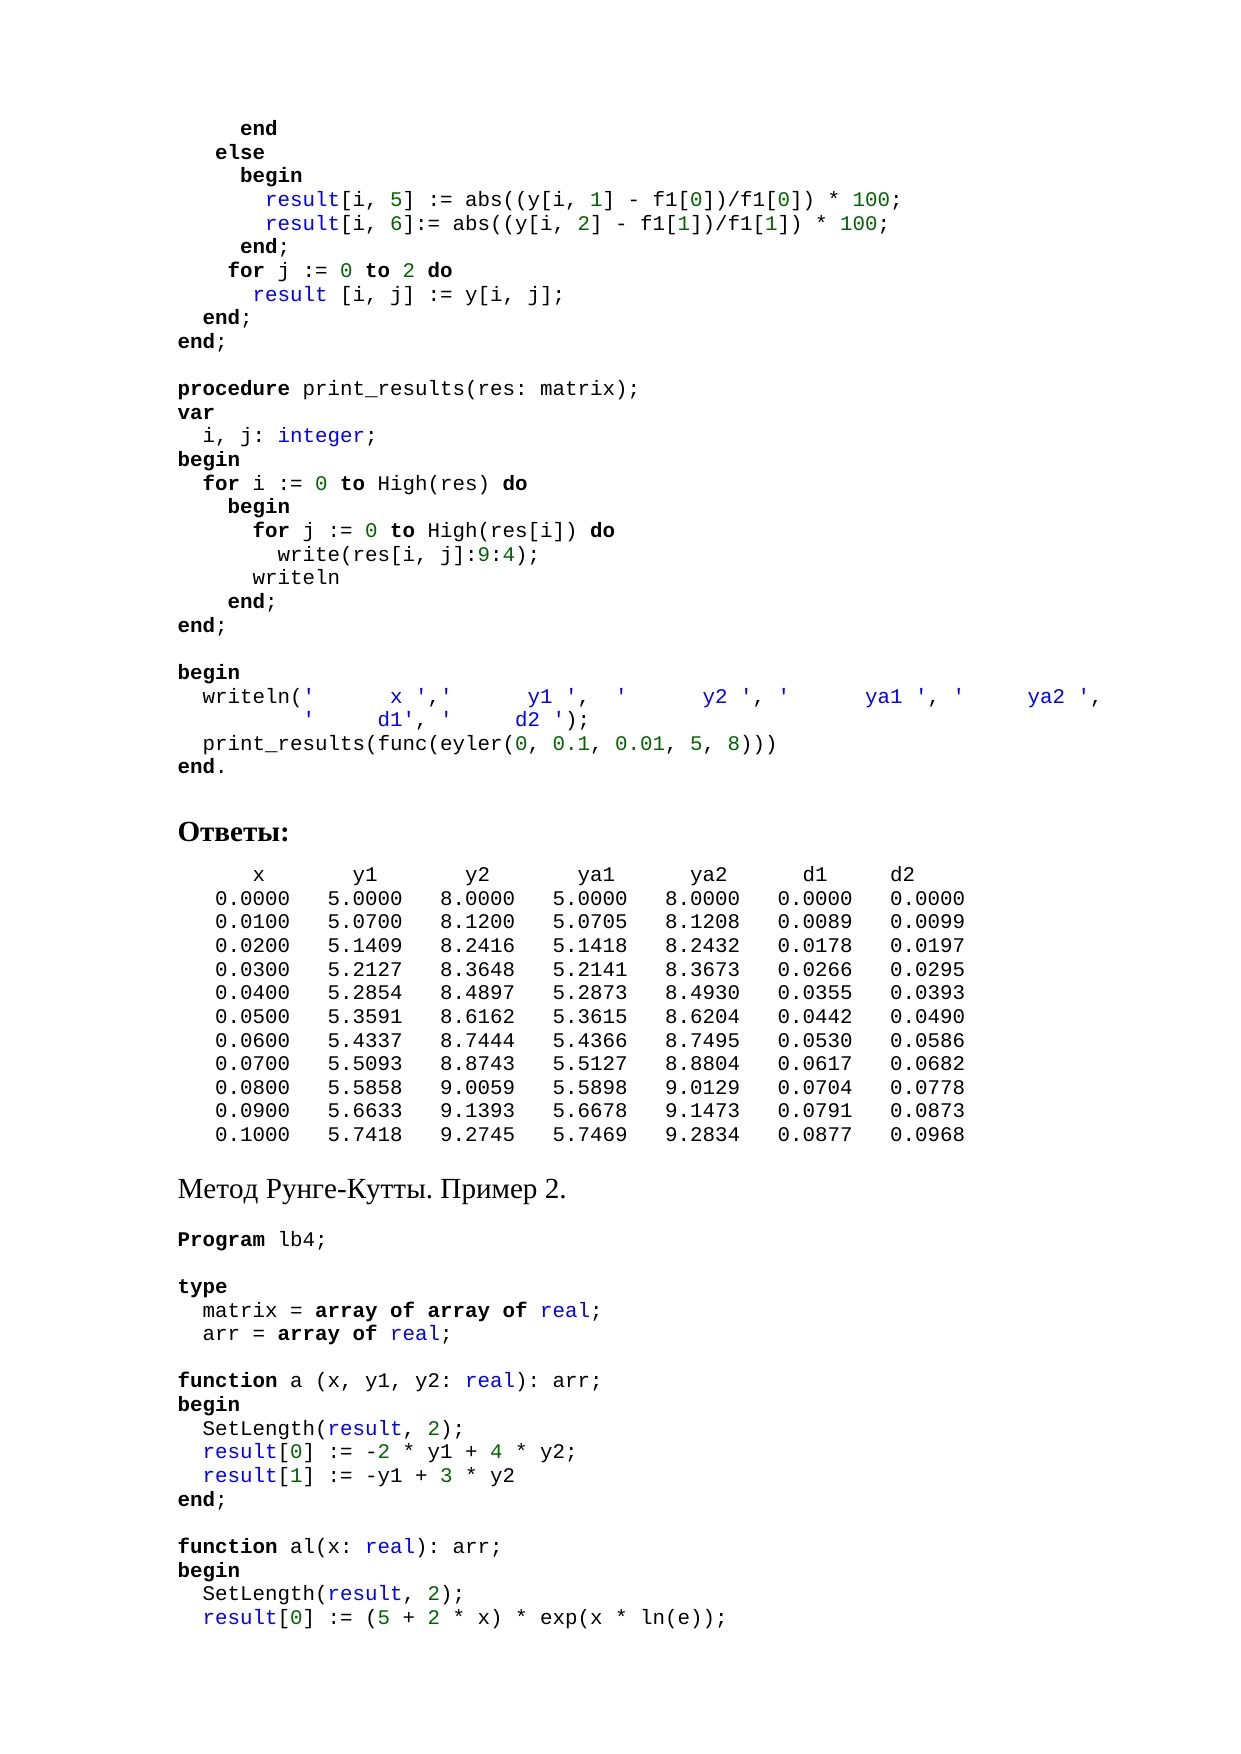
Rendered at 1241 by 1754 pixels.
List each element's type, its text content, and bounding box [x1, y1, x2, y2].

text Ответы: [177, 814, 1152, 847]
text writeln [177, 567, 1152, 591]
text begin [177, 1394, 1152, 1418]
text result[0] := (5 + 2 * x) * exp(x * ln(e)); [177, 1607, 1152, 1631]
text matrix = array of array of real; [177, 1299, 1152, 1323]
text end; [177, 236, 1152, 260]
text function al(x: real): arr; [177, 1536, 1152, 1560]
text Program lb4; [177, 1229, 1152, 1252]
text result[0] := -2 * y1 + 4 * y2; [177, 1441, 1152, 1465]
text end [177, 118, 1152, 142]
text i, j: integer; [177, 426, 1152, 449]
text writeln(' x ',' y1 ', ' y2 ', ' ya1 ', ' ya2 ', [177, 686, 1152, 709]
text end; [177, 591, 1152, 615]
text procedure print_results(res: matrix); [177, 378, 1152, 402]
text ' d1', ' d2 '); [177, 709, 1152, 733]
text 0.0600 5.4337 8.7444 5.4366 8.7495 0.0530 0.0586 [177, 1029, 1152, 1053]
text begin [177, 449, 1152, 473]
text end; [177, 615, 1152, 638]
text 0.0900 5.6633 9.1393 5.6678 9.1473 0.0791 0.0873 [177, 1101, 1152, 1124]
text var [177, 402, 1152, 426]
text result[i, 6]:= abs((y[i, 2] - f1[1])/f1[1]) * 100; [177, 213, 1152, 236]
text result [i, j] := y[i, j]; [177, 284, 1152, 307]
text SetLength(result, 2); [177, 1583, 1152, 1607]
text for i := 0 to High(res) do [177, 473, 1152, 496]
text begin [177, 165, 1152, 189]
text result[1] := -y1 + 3 * y2 [177, 1465, 1152, 1489]
text 0.0300 5.2127 8.3648 5.2141 8.3673 0.0266 0.0295 [177, 959, 1152, 982]
text else [177, 142, 1152, 165]
text 0.0700 5.5093 8.8743 5.5127 8.8804 0.0617 0.0682 [177, 1053, 1152, 1077]
text 0.0200 5.1409 8.2416 5.1418 8.2432 0.0178 0.0197 [177, 935, 1152, 959]
text 0.1000 5.7418 9.2745 5.7469 9.2834 0.0877 0.0968 [177, 1124, 1152, 1148]
text for j := 0 to 2 do [177, 260, 1152, 284]
text for j := 0 to High(res[i]) do [177, 520, 1152, 544]
text begin [177, 662, 1152, 686]
text print_results(func(eyler(0, 0.1, 0.01, 5, 8))) [177, 733, 1152, 757]
text begin [177, 496, 1152, 520]
text type [177, 1276, 1152, 1299]
text SetLength(result, 2); [177, 1418, 1152, 1441]
text end. [177, 757, 1152, 780]
text arr = array of real; [177, 1323, 1152, 1347]
text x y1 y2 ya1 ya2 d1 d2 [177, 864, 1152, 888]
text begin [177, 1560, 1152, 1583]
text 0.0500 5.3591 8.6162 5.3615 8.6204 0.0442 0.0490 [177, 1006, 1152, 1029]
text write(res[i, j]:9:4); [177, 544, 1152, 567]
text function a (x, y1, y2: real): arr; [177, 1371, 1152, 1394]
text Метод Рунге-Кутты. Пример 2. [177, 1171, 1152, 1205]
text end; [177, 307, 1152, 331]
text end; [177, 331, 1152, 354]
text 0.0800 5.5858 9.0059 5.5898 9.0129 0.0704 0.0778 [177, 1077, 1152, 1101]
text 0.0100 5.0700 8.1200 5.0705 8.1208 0.0089 0.0099 [177, 911, 1152, 935]
text result[i, 5] := abs((y[i, 1] - f1[0])/f1[0]) * 100; [177, 189, 1152, 213]
text end; [177, 1489, 1152, 1512]
text 0.0000 5.0000 8.0000 5.0000 8.0000 0.0000 0.0000 [177, 888, 1152, 911]
text 0.0400 5.2854 8.4897 5.2873 8.4930 0.0355 0.0393 [177, 982, 1152, 1006]
